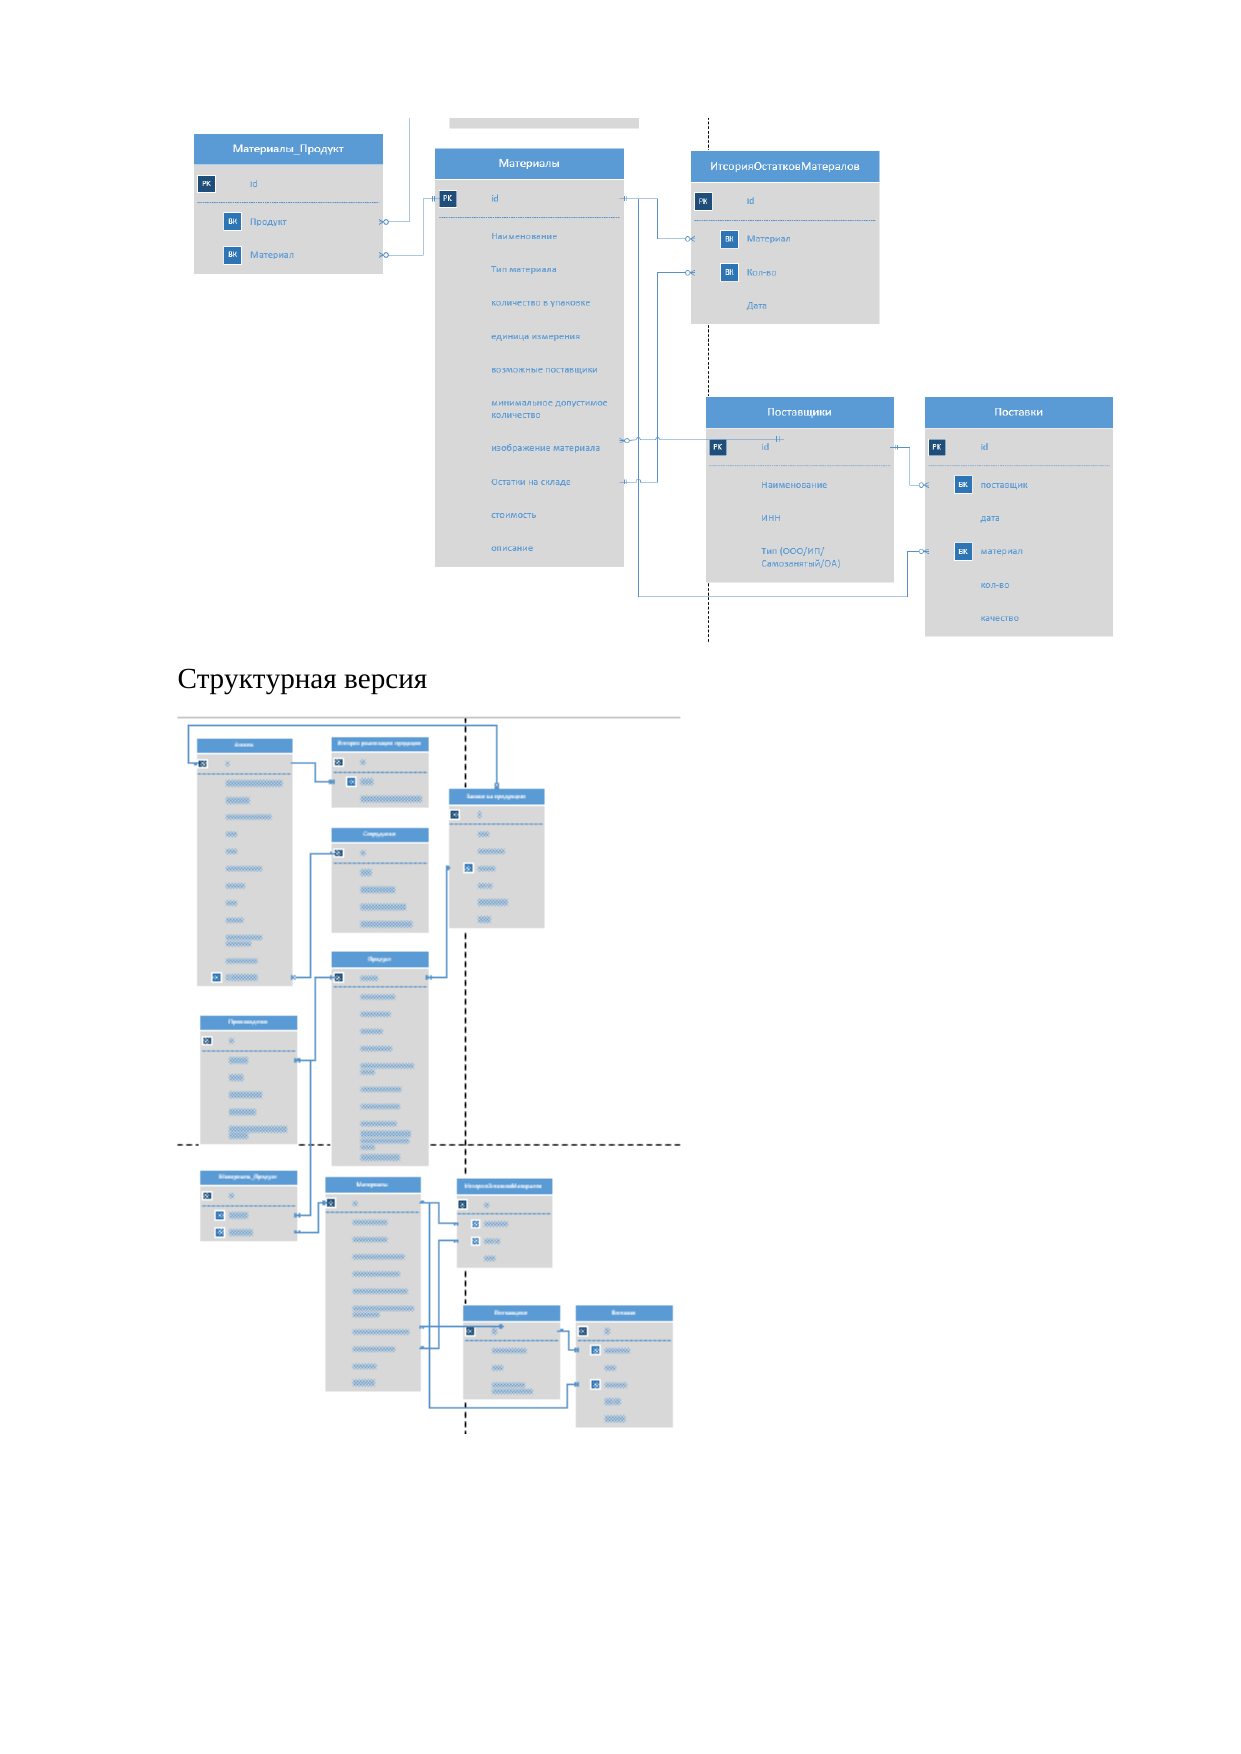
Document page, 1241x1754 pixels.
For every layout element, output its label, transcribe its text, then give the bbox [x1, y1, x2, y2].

picture [177, 714, 681, 1434]
picture [177, 118, 1152, 643]
text Структурная версия [177, 662, 1152, 695]
